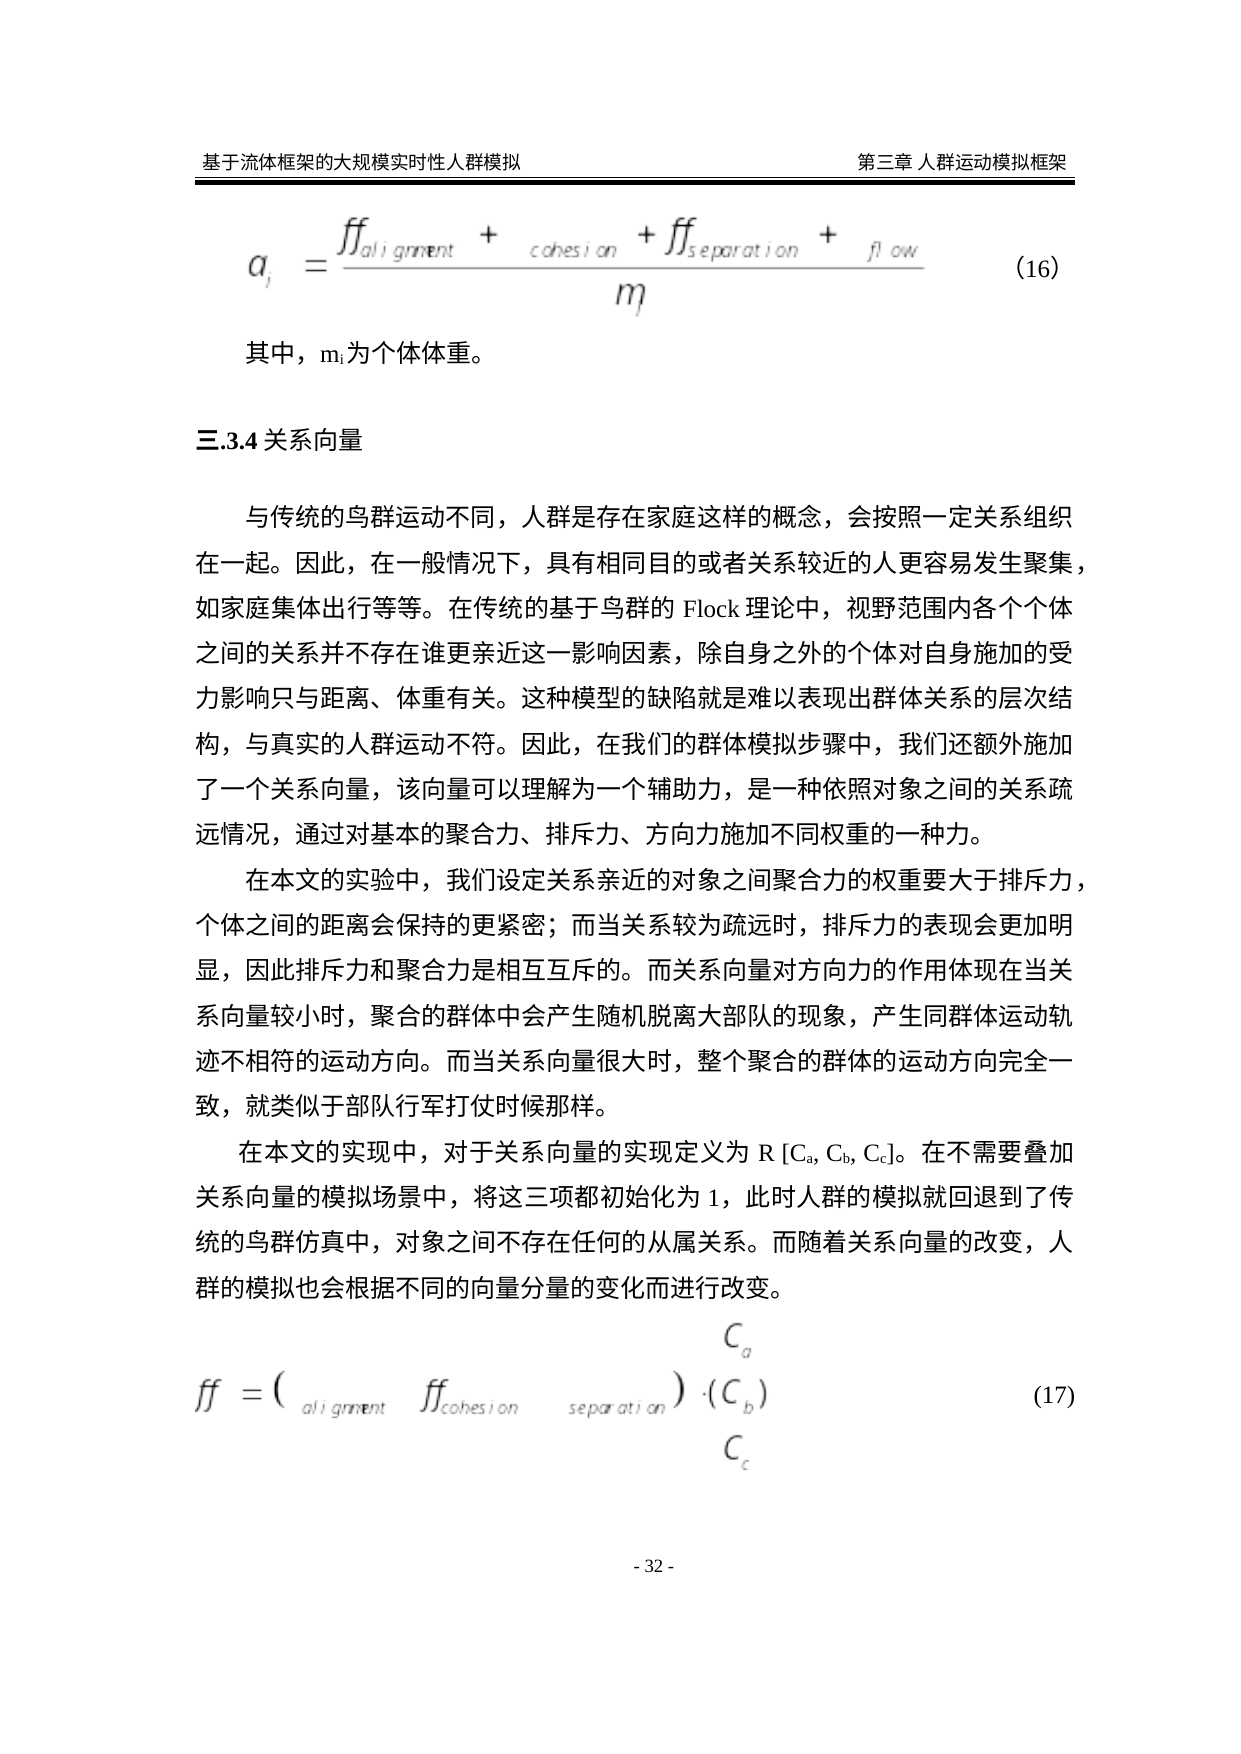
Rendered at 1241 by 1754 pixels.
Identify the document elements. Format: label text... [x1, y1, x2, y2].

text 在本文的实现中，对于关系向量的实现定义为R [Ca, Cb, Cc]。在不需要叠加关系向量的模拟场景中，将这三项都初始化为1，此时人群的模拟就回退到了传统的鸟群仿真中，对象之间不存在任何的从属关系。而随着关系向量的改变，人群的模拟也会根据不同的向量分量的变化而进行改变。 [195, 1132, 1075, 1304]
text 在本文的实验中，我们设定关系亲近的对象之间聚合力的权重要大于排斥力，个体之间的距离会保持的更紧密；而当关系较为疏远时，排斥力的表现会更加明显，因此排斥力和聚合力是相互互斥的。而关系向量对方向力的作用体现在当关系向量较小时，聚合的群体中会产生随机脱离大部队的现象，产生同群体运动轨迹不相符的运动方向。而当关系向量很大时，整个聚合的群体的运动方向完全一致，就类似于部队行军打仗时候那样。 [195, 860, 1075, 1123]
table_header [184, 207, 941, 333]
table_header [184, 1313, 783, 1484]
table_header (17) [784, 1313, 1086, 1484]
text 与传统的鸟群运动不同，人群是存在家庭这样的概念，会按照一定关系组织在一起。因此，在一般情况下，具有相同目的或者关系较近的人更容易发生聚集，如家庭集体出行等等。在传统的基于鸟群的Flock理论中，视野范围内各个个体之间的关系并不存在谁更亲近这一影响因素，除自身之外的个体对自身施加的受力影响只与距离、体重有关。这种模型的缺陷就是难以表现出群体关系的层次结构，与真实的人群运动不符。因此，在我们的群体模拟步骤中，我们还额外施加了一个关系向量，该向量可以理解为一个辅助力，是一种依照对象之间的关系疏远情况，通过对基本的聚合力、排斥力、方向力施加不同权重的一种力。 [195, 498, 1075, 851]
text 其中，mi为个体体重。 [195, 333, 1075, 370]
table_header （16） [941, 207, 1086, 333]
subtitle 关系向量 [195, 420, 1075, 456]
